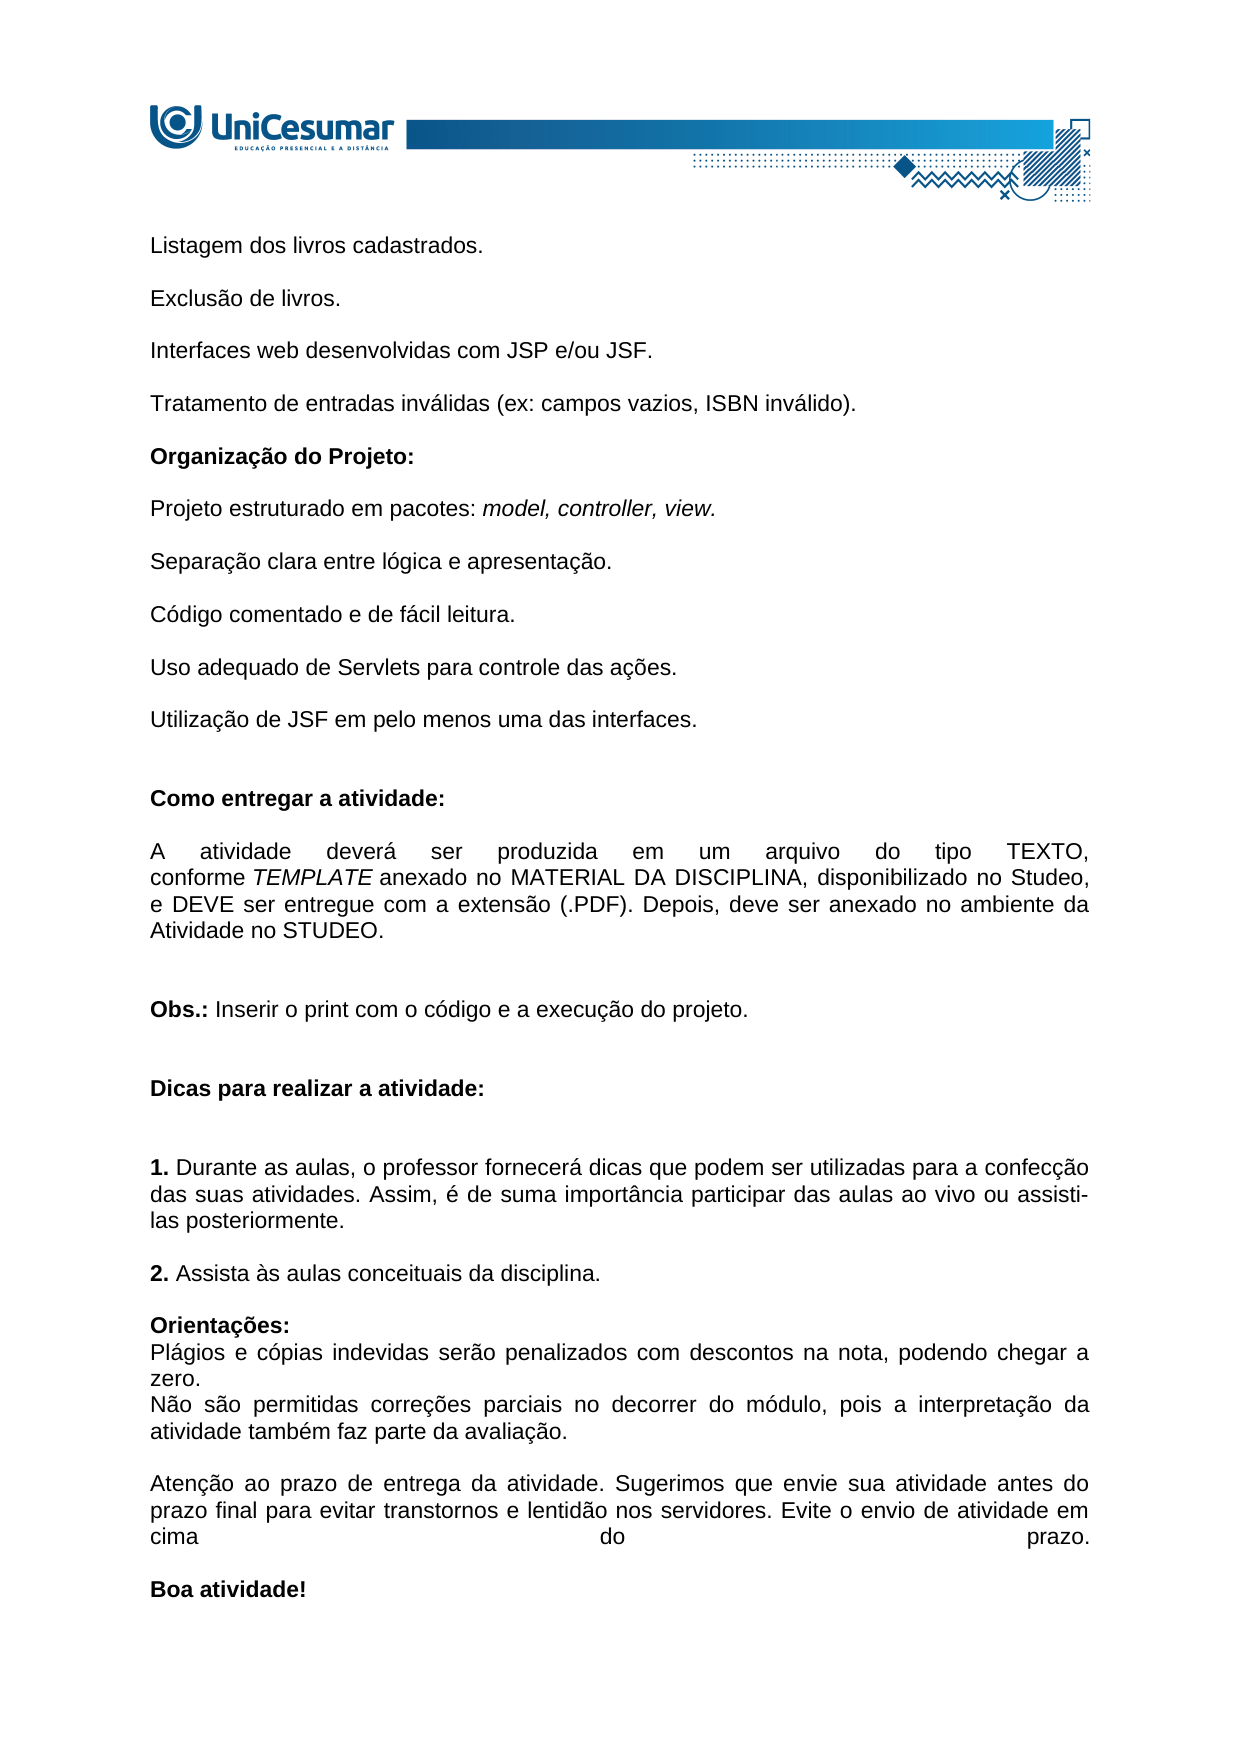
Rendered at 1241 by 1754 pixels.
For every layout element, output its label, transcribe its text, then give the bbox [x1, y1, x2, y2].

text Orientações: Plágios e cópias indevidas serão penalizados com descontos na nota, podendo chegar a zero. Não são permitidas correções parciais no decorrer do módulo, pois a interpretação da atividade também faz parte da avaliação. [150, 1286, 1090, 1444]
text Tratamento de entradas inválidas (ex: campos vazios, ISBN inválido). [150, 363, 1090, 416]
text 2. Assista às aulas conceituais da disciplina. [150, 1233, 1090, 1286]
text Atenção ao prazo de entrega da atividade. Sugerimos que envie sua atividade antes do prazo final para evitar transtornos e lentidão nos servidores. Evite o envio de atividade em cima do prazo. Boa atividade! [150, 1444, 1090, 1602]
text Dicas para realizar a atividade: [150, 1022, 1090, 1101]
text Código comentado e de fácil leitura. [150, 574, 1090, 627]
text Listagem dos livros cadastrados. [150, 205, 1090, 258]
picture [150, 105, 1091, 202]
text Interfaces web desenvolvidas com JSP e/ou JSF. [150, 311, 1090, 363]
text Projeto estruturado em pacotes: model, controller, view. [150, 495, 1090, 522]
text A atividade deverá ser produzida em um arquivo do tipo TEXTO, conforme TEMPLATE anexado no MATERIAL DA DISCIPLINA, disponibilizado no Studeo, e DEVE ser entregue com a extensão (.PDF). Depois, deve ser anexado no ambiente da Atividade no STUDEO. [150, 812, 1090, 943]
text Exclusão de livros. [150, 258, 1090, 311]
text Utilização de JSF em pelo menos uma das interfaces. [150, 680, 1090, 732]
text Organização do Projeto: [150, 416, 1090, 469]
text 1. Durante as aulas, o professor fornecerá dicas que podem ser utilizadas para a confecção das suas atividades. Assim, é de suma importância participar das aulas ao vivo ou assisti-las posteriormente. [150, 1101, 1090, 1233]
text Obs.: Inserir o print com o código e a execução do projeto. [150, 943, 1090, 1022]
text Uso adequado de Servlets para controle das ações. [150, 627, 1090, 680]
text Separação clara entre lógica e apresentação. [150, 522, 1090, 574]
text Como entregar a atividade: [150, 732, 1090, 812]
